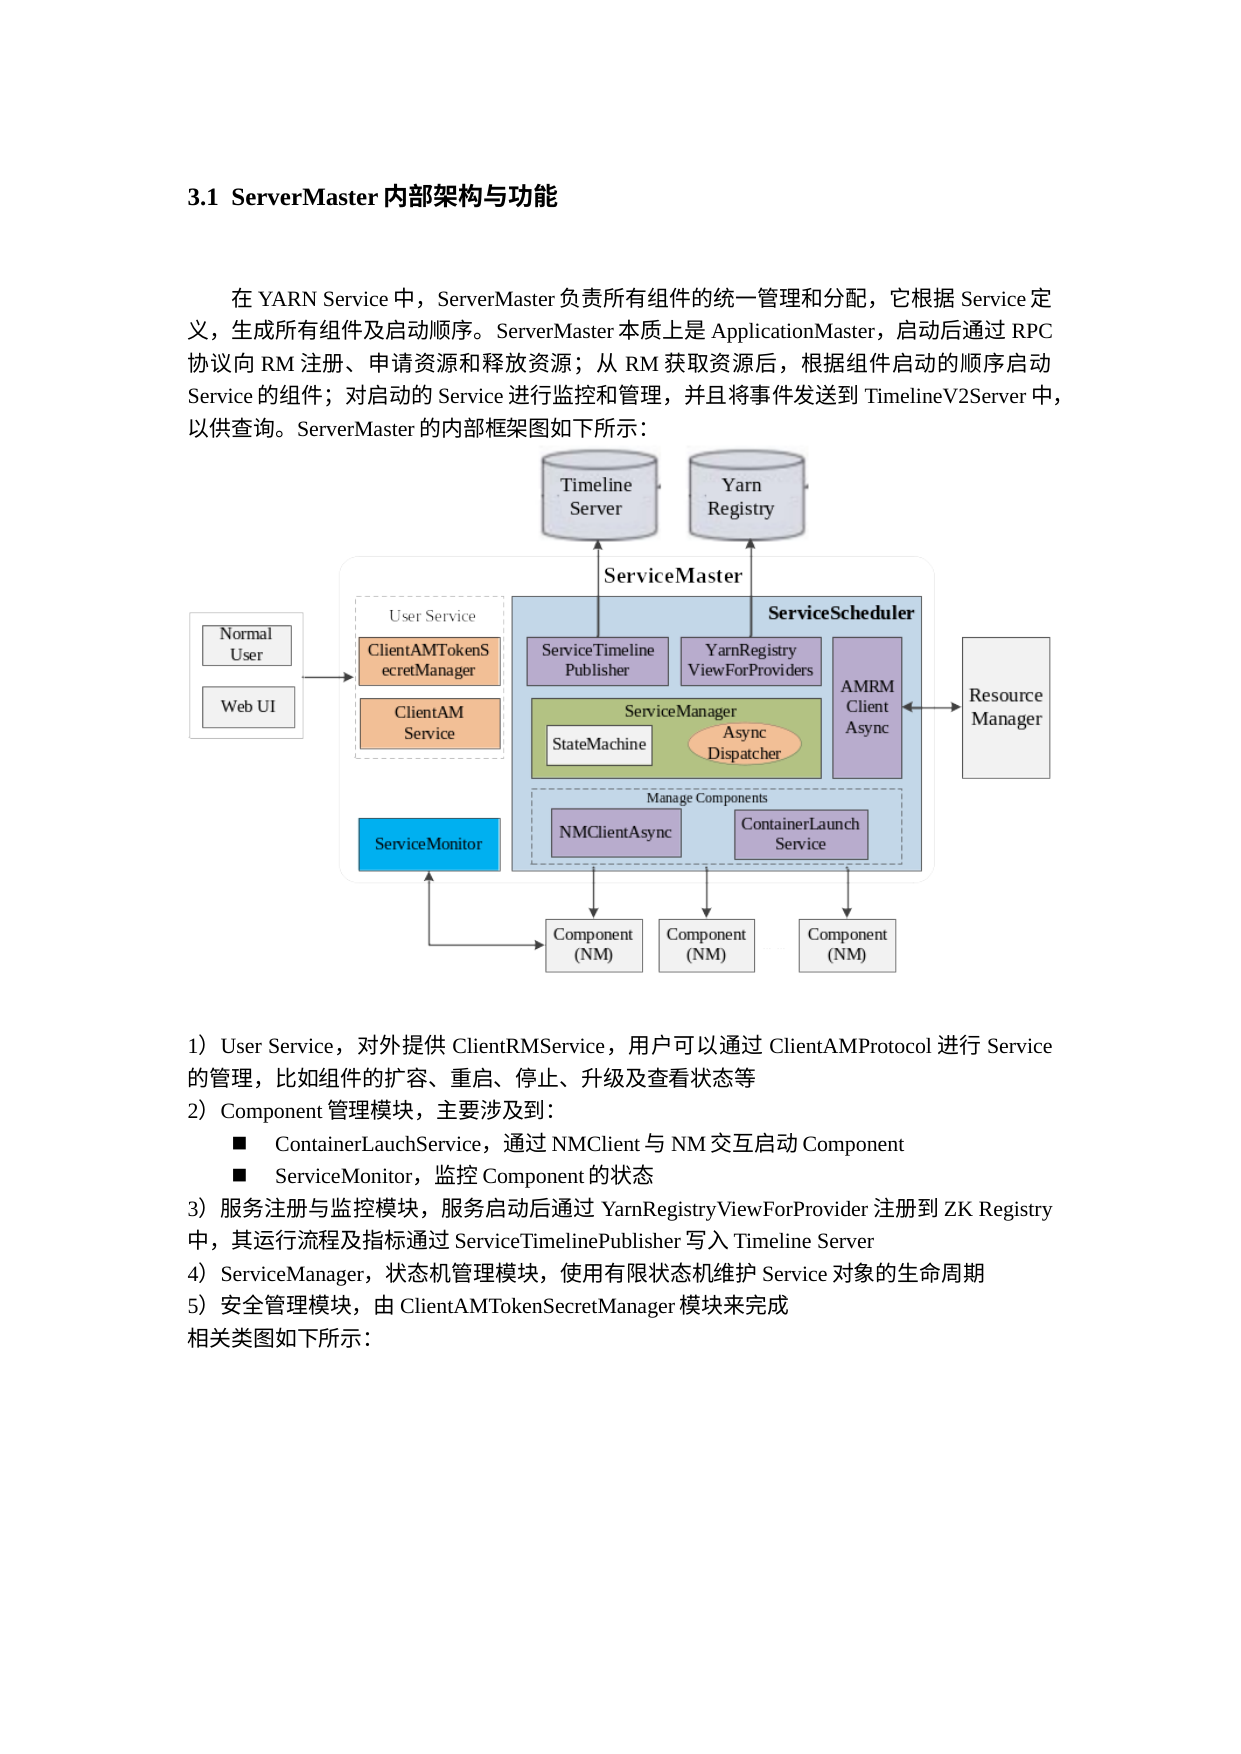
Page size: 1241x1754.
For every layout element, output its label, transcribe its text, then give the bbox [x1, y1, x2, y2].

list ServiceMonitor，监控Component的状态 [231, 1158, 1053, 1190]
list 服务注册与监控模块，服务启动后通过YarnRegistryViewForProvider注册到ZK Registry中，其运行流程及指标通过ServiceTimelinePublisher写入Timeline Server [187, 1190, 1053, 1255]
text 在YARN Service中，ServerMaster负责所有组件的统一管理和分配，它根据Service定义，生成所有组件及启动顺序。ServerMaster本质上是ApplicationMaster，启动后通过RPC协议向RM注册、申请资源和释放资源；从RM获取资源后，根据组件启动的顺序启动Service的组件；对启动的Service进行监控和管理，并且将事件发送到TimelineV2Server中，以供查询。ServerMaster的内部框架图如下所示： [187, 280, 1053, 443]
list Component管理模块，主要涉及到： [187, 1093, 1053, 1125]
list ServiceManager，状态机管理模块，使用有限状态机维护Service对象的生命周期 [187, 1255, 1053, 1288]
list ContainerLauchService，通过NMClient与NM交互启动Component [231, 1125, 1053, 1158]
list 相关类图如下所示： [187, 1320, 1053, 1353]
list User Service，对外提供ClientRMService，用户可以通过ClientAMProtocol进行Service的管理，比如组件的扩容、重启、停止、升级及查看状态等 [187, 1028, 1053, 1093]
list 安全管理模块，由ClientAMTokenSecretManager模块来完成 [187, 1288, 1053, 1320]
subtitle ServerMaster内部架构与功能 [187, 162, 1053, 227]
